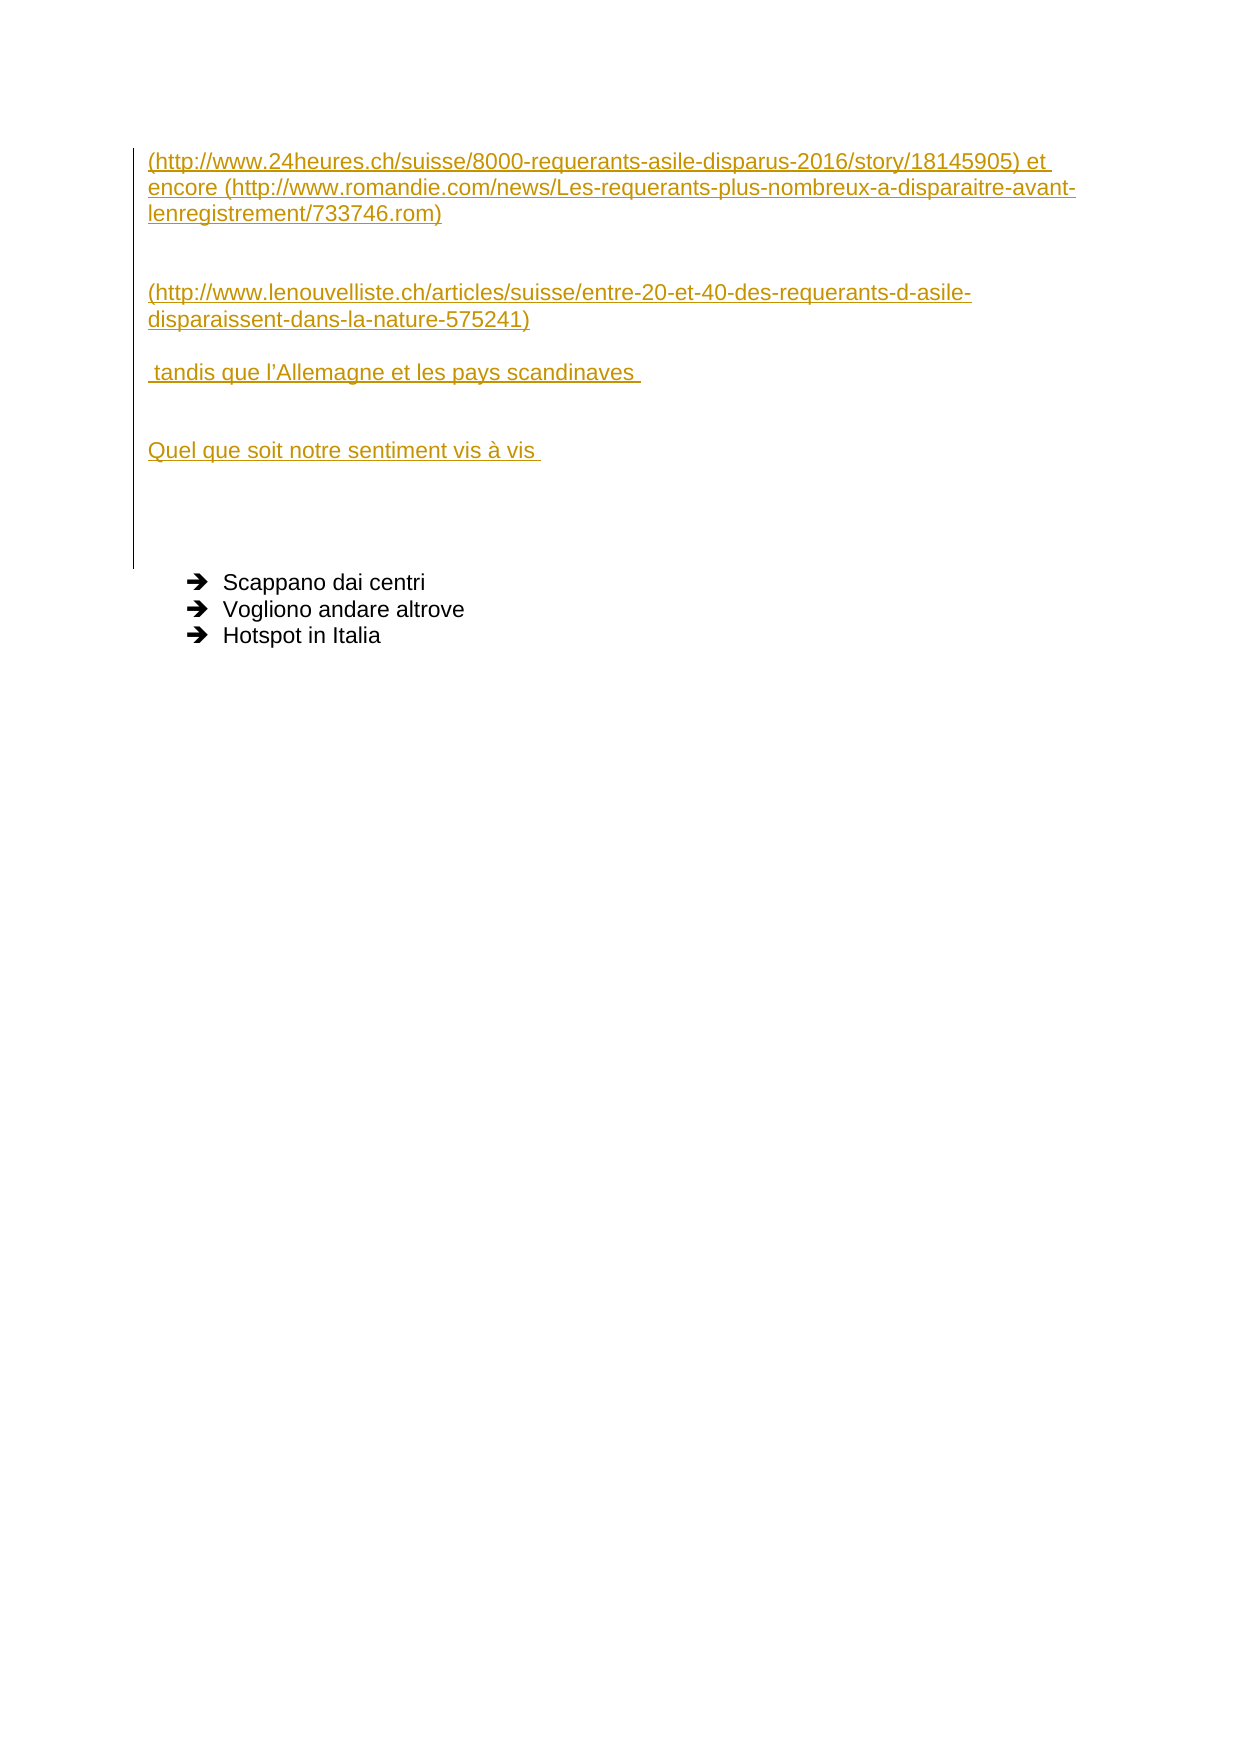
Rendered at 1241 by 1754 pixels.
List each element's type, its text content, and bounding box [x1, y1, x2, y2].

list Hotspot in Italia [185, 622, 1093, 648]
list Vogliono andare altrove [185, 596, 1093, 622]
list Scappano dai centri [185, 569, 1093, 596]
